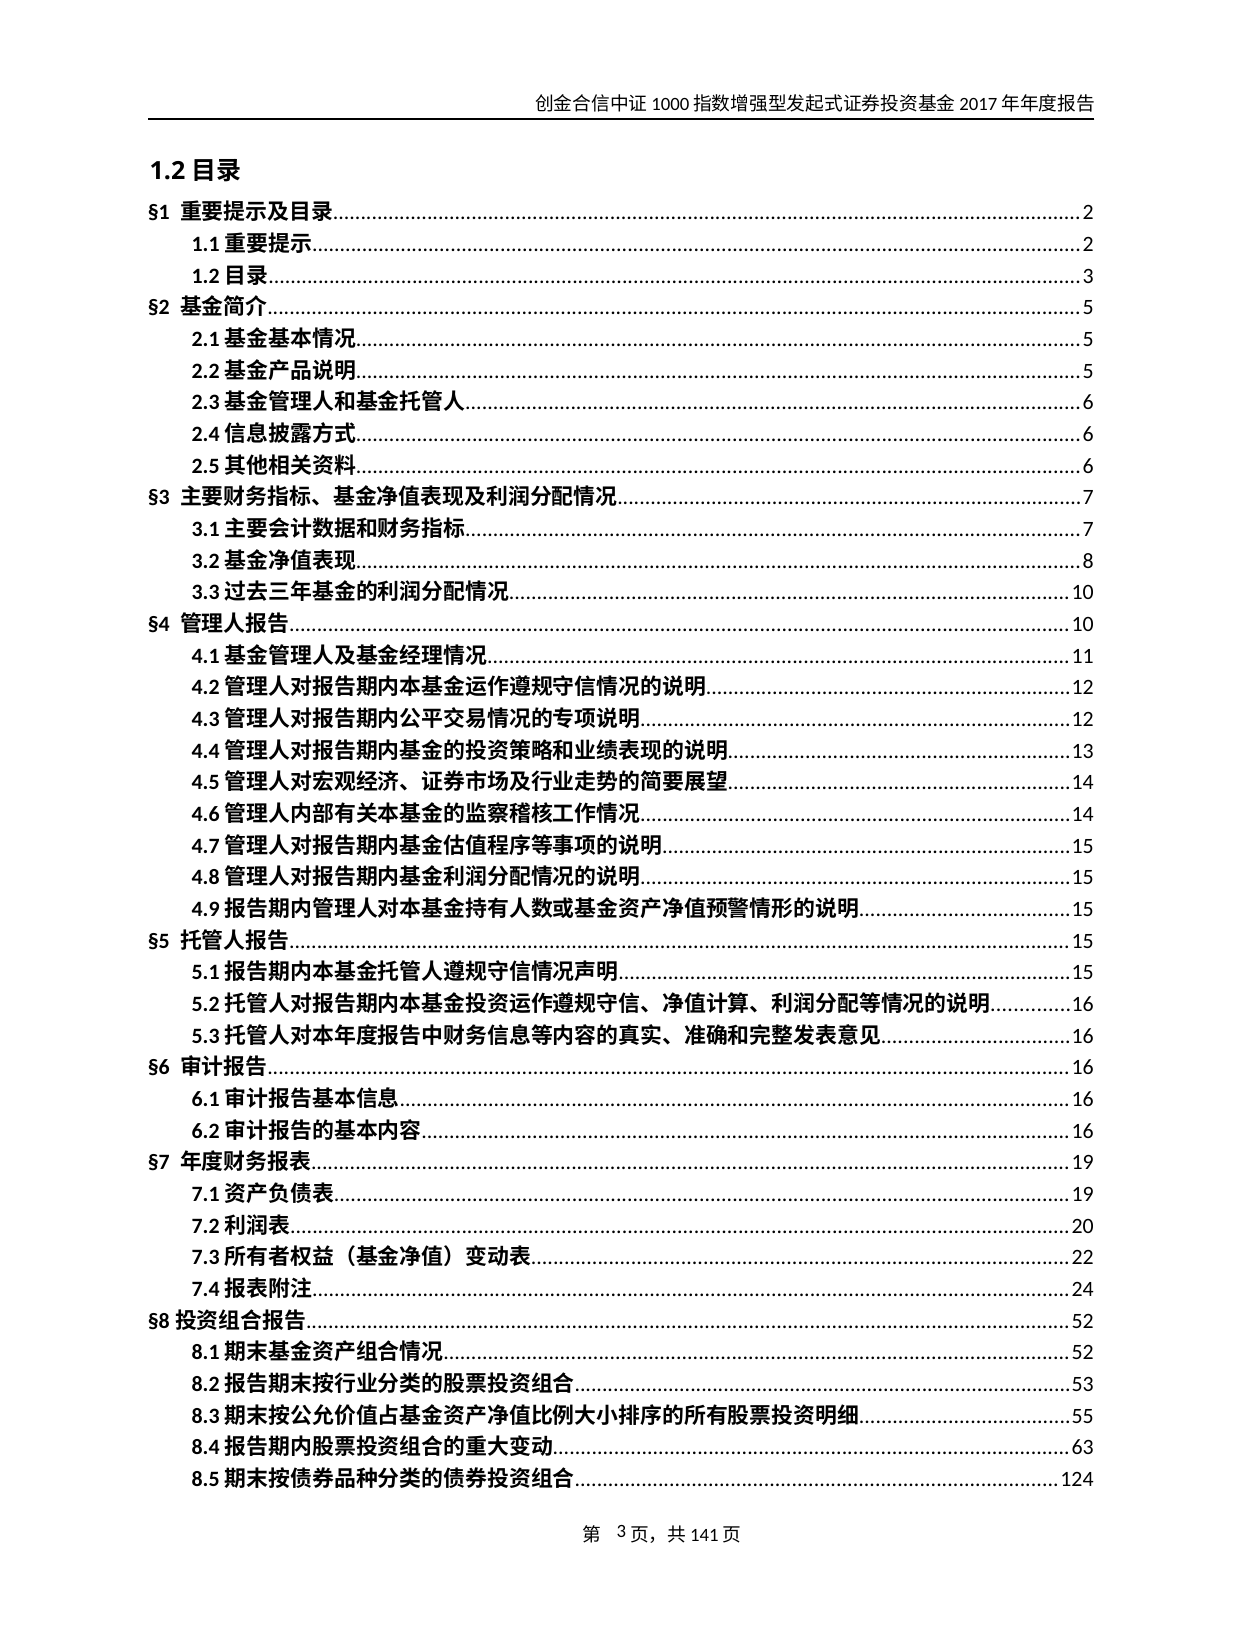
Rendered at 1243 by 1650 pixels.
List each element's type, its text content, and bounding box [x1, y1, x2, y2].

text 5.2 托管人对报告期内本基金投资运作遵规守信、净值计算、利润分配等情况的说明 16 [191, 986, 1094, 1018]
text 2.2 基金产品说明 5 [191, 353, 1094, 384]
text §8 投资组合报告 52 [148, 1303, 1094, 1334]
text 8.1 期末基金资产组合情况 52 [191, 1334, 1094, 1366]
text 7.2 利润表 20 [191, 1208, 1094, 1239]
text 7.3 所有者权益（基金净值）变动表 22 [191, 1239, 1094, 1271]
text 4.7 管理人对报告期内基金估值程序等事项的说明 15 [191, 828, 1094, 859]
text 8.3 期末按公允价值占基金资产净值比例大小排序的所有股票投资明细 55 [191, 1398, 1094, 1429]
text §6 审计报告 16 [148, 1049, 1094, 1081]
text §3 主要财务指标、基金净值表现及利润分配情况 7 [148, 479, 1094, 511]
text 7.1 资产负债表 19 [191, 1176, 1094, 1208]
text 4.9 报告期内管理人对本基金持有人数或基金资产净值预警情形的说明 15 [191, 891, 1094, 923]
text 1.1 重要提示 2 [191, 226, 1094, 258]
text 4.8 管理人对报告期内基金利润分配情况的说明 15 [191, 859, 1094, 891]
text 1.2 目录 3 [191, 258, 1094, 289]
text 8.4 报告期内股票投资组合的重大变动 63 [191, 1429, 1094, 1461]
text 3.3 过去三年基金的利润分配情况 10 [191, 574, 1094, 606]
text 6.2 审计报告的基本内容 16 [191, 1113, 1094, 1144]
text 4.3 管理人对报告期内公平交易情况的专项说明 12 [191, 701, 1094, 733]
text 2.5 其他相关资料 6 [191, 448, 1094, 479]
text 5.1 报告期内本基金托管人遵规守信情况声明 15 [191, 954, 1094, 986]
text 6.1 审计报告基本信息 16 [191, 1081, 1094, 1113]
text 3.2 基金净值表现 8 [191, 543, 1094, 574]
text 4.5 管理人对宏观经济、证券市场及行业走势的简要展望 14 [191, 764, 1094, 796]
text 4.6 管理人内部有关本基金的监察稽核工作情况 14 [191, 796, 1094, 828]
text 4.4 管理人对报告期内基金的投资策略和业绩表现的说明 13 [191, 733, 1094, 764]
text 2.3 基金管理人和基金托管人 6 [191, 384, 1094, 416]
text 3.1 主要会计数据和财务指标 7 [191, 511, 1094, 543]
text 1.2 目录 [149, 151, 1094, 187]
text 4.1 基金管理人及基金经理情况 11 [191, 638, 1094, 669]
text §4 管理人报告 10 [148, 606, 1094, 638]
text 4.2 管理人对报告期内本基金运作遵规守信情况的说明 12 [191, 669, 1094, 701]
text §7 年度财务报表 19 [148, 1144, 1094, 1176]
text 8.2 报告期末按行业分类的股票投资组合 53 [191, 1366, 1094, 1398]
text §5 托管人报告 15 [148, 923, 1094, 954]
text §1 重要提示及目录 2 [148, 194, 1094, 226]
text 2.1 基金基本情况 5 [191, 321, 1094, 353]
text 5.3 托管人对本年度报告中财务信息等内容的真实、准确和完整发表意见 16 [191, 1018, 1094, 1049]
text §2 基金简介 5 [148, 289, 1094, 321]
text 8.5 期末按债券品种分类的债券投资组合 124 [191, 1461, 1094, 1493]
text 2.4 信息披露方式 6 [191, 416, 1094, 448]
text 7.4 报表附注 24 [191, 1271, 1094, 1303]
